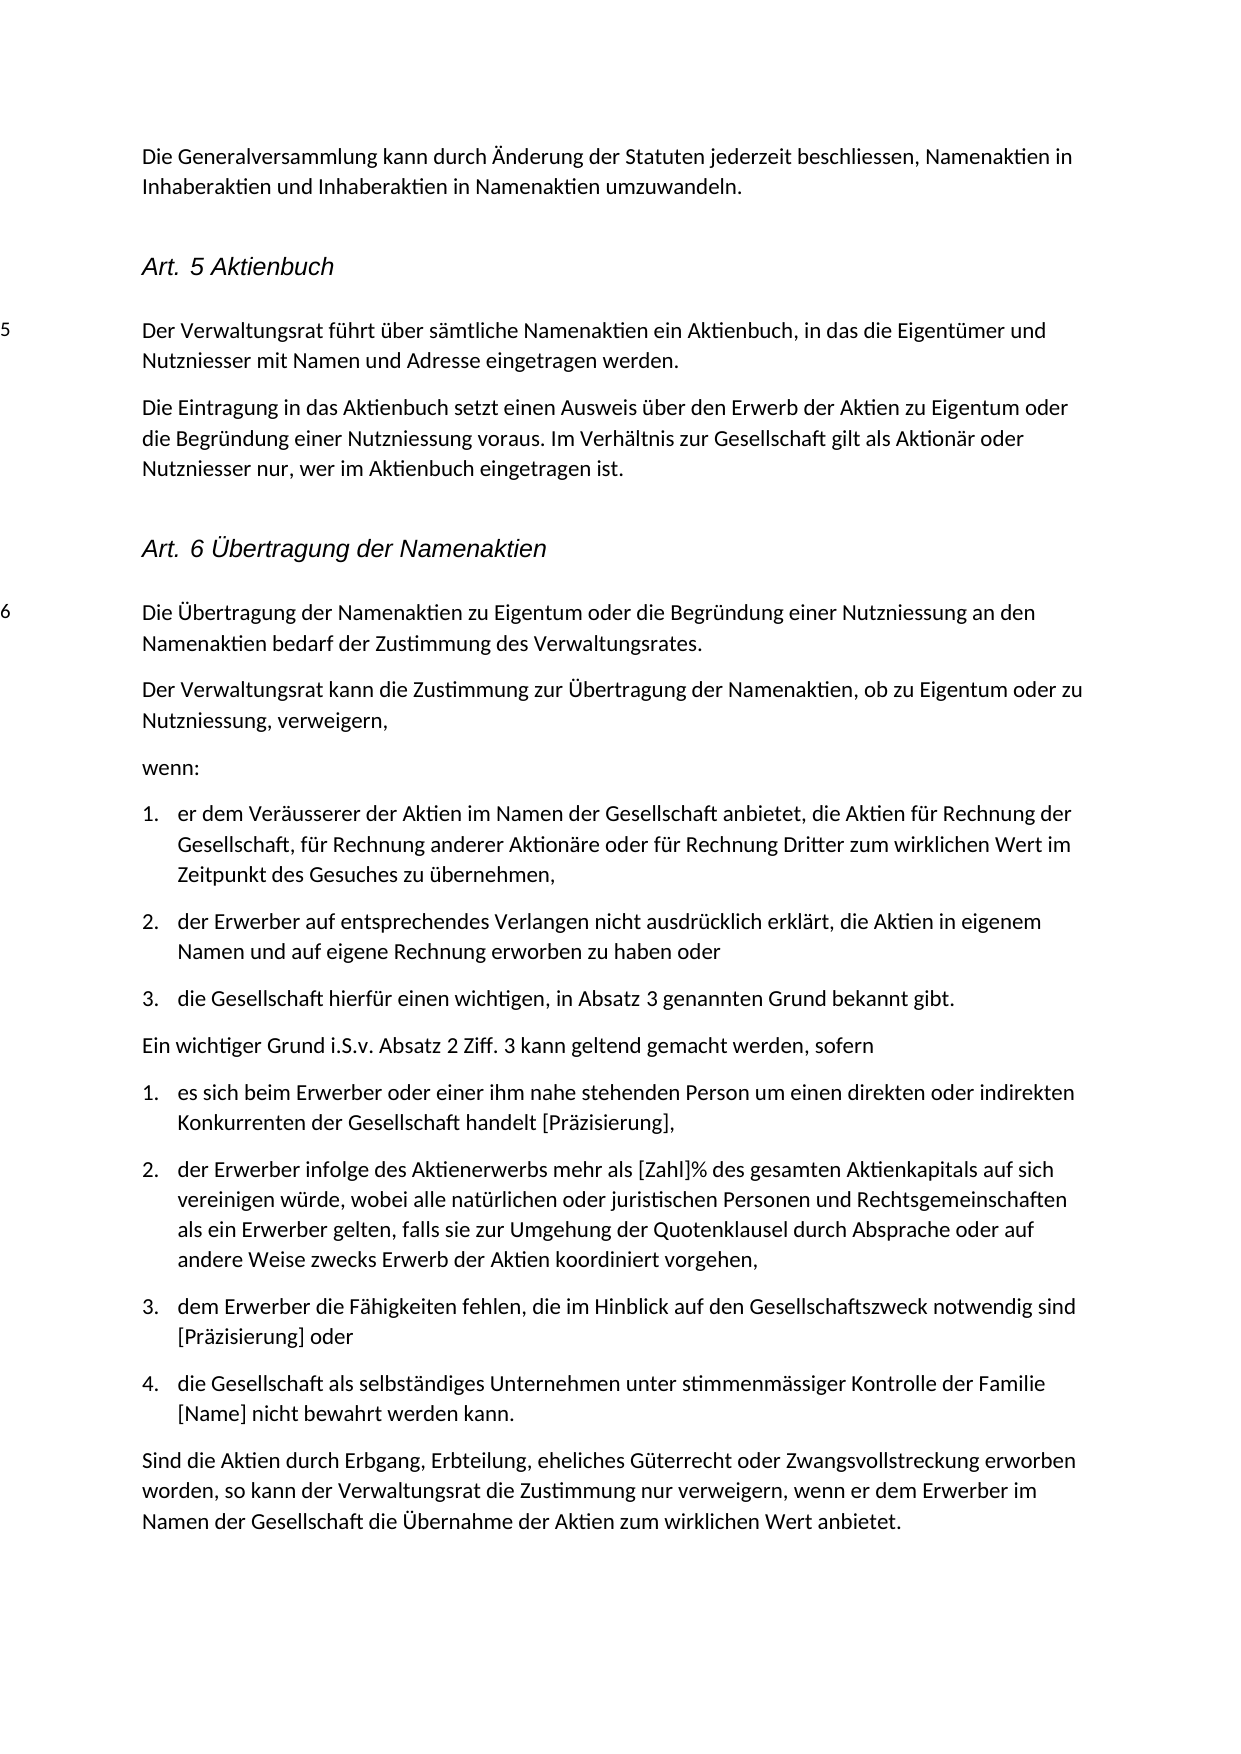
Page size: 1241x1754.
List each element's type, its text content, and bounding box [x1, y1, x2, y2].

list 1. er dem Veräusserer der Aktien im Namen der Gesellschaft anbietet, die Aktien für Rechnung der Gesellschaft, für Rechnung anderer Aktionäre oder für Rechnung Dritter zum wirklichen Wert im Zeitpunkt des Gesuches zu übernehmen, [142, 799, 1098, 888]
text Sind die Aktien durch Erbgang, Erbteilung, eheliches Güterrecht oder Zwangsvollstreckung erworben worden, so kann der Verwaltungsrat die Zustimmung nur verweigern, wenn er dem Erwerber im Namen der Gesellschaft die Übernahme der Aktien zum wirklichen Wert anbietet. [142, 1446, 1098, 1535]
title Art. 5 Aktienbuch [142, 252, 1098, 281]
text Der Verwaltungsrat kann die Zustimmung zur Übertragung der Namenaktien, ob zu Eigentum oder zu Nutzniessung, verweigern, [142, 676, 1098, 734]
text wenn: [142, 753, 1098, 781]
text Die Übertragung der Namenaktien zu Eigentum oder die Begründung einer Nutzniessung an den Namenaktien bedarf der Zustimmung des Verwaltungsrates. [142, 598, 1098, 657]
text Die Eintragung in das Aktienbuch setzt einen Ausweis über den Erwerb der Aktien zu Eigentum oder die Begründung einer Nutzniessung voraus. Im Verhältnis zur Gesellschaft gilt als Aktionär oder Nutzniesser nur, wer im Aktienbuch eingetragen ist. [142, 393, 1098, 482]
list 1. es sich beim Erwerber oder einer ihm nahe stehenden Person um einen direkten oder indirekten Konkurrenten der Gesellschaft handelt [Präzisierung], [142, 1078, 1098, 1136]
list 4. die Gesellschaft als selbständiges Unternehmen unter stimmenmässiger Kontrolle der Familie [Name] nicht bewahrt werden kann. [142, 1369, 1098, 1427]
list 3. dem Erwerber die Fähigkeiten fehlen, die im Hinblick auf den Gesellschaftszweck notwendig sind [Präzisierung] oder [142, 1292, 1098, 1350]
list 3. die Gesellschaft hierfür einen wichtigen, in Absatz 3 genannten Grund bekannt gibt. [142, 984, 1098, 1012]
list 2. der Erwerber infolge des Aktienerwerbs mehr als [Zahl]% des gesamten Aktienkapitals auf sich vereinigen würde, wobei alle natürlichen oder juristischen Personen und Rechtsgemeinschaften als ein Erwerber gelten, falls sie zur Umgehung der Quotenklausel durch Absprache oder auf andere Weise zwecks Erwerb der Aktien koordiniert vorgehen, [142, 1155, 1098, 1273]
title Art. 6 Übertragung der Namenaktien [142, 534, 1098, 563]
list 2. der Erwerber auf entsprechendes Verlangen nicht ausdrücklich erklärt, die Aktien in eigenem Namen und auf eigene Rechnung erworben zu haben oder [142, 907, 1098, 965]
text Ein wichtiger Grund i.S.v. Absatz 2 Ziff. 3 kann geltend gemacht werden, sofern [142, 1031, 1098, 1059]
text Die Generalversammlung kann durch Änderung der Statuten jederzeit beschliessen, Namenaktien in Inhaberaktien und Inhaberaktien in Namenaktien umzuwandeln. [142, 142, 1098, 200]
text Der Verwaltungsrat führt über sämtliche Namenaktien ein Aktienbuch, in das die Eigentümer und Nutzniesser mit Namen und Adresse eingetragen werden. [142, 316, 1098, 375]
